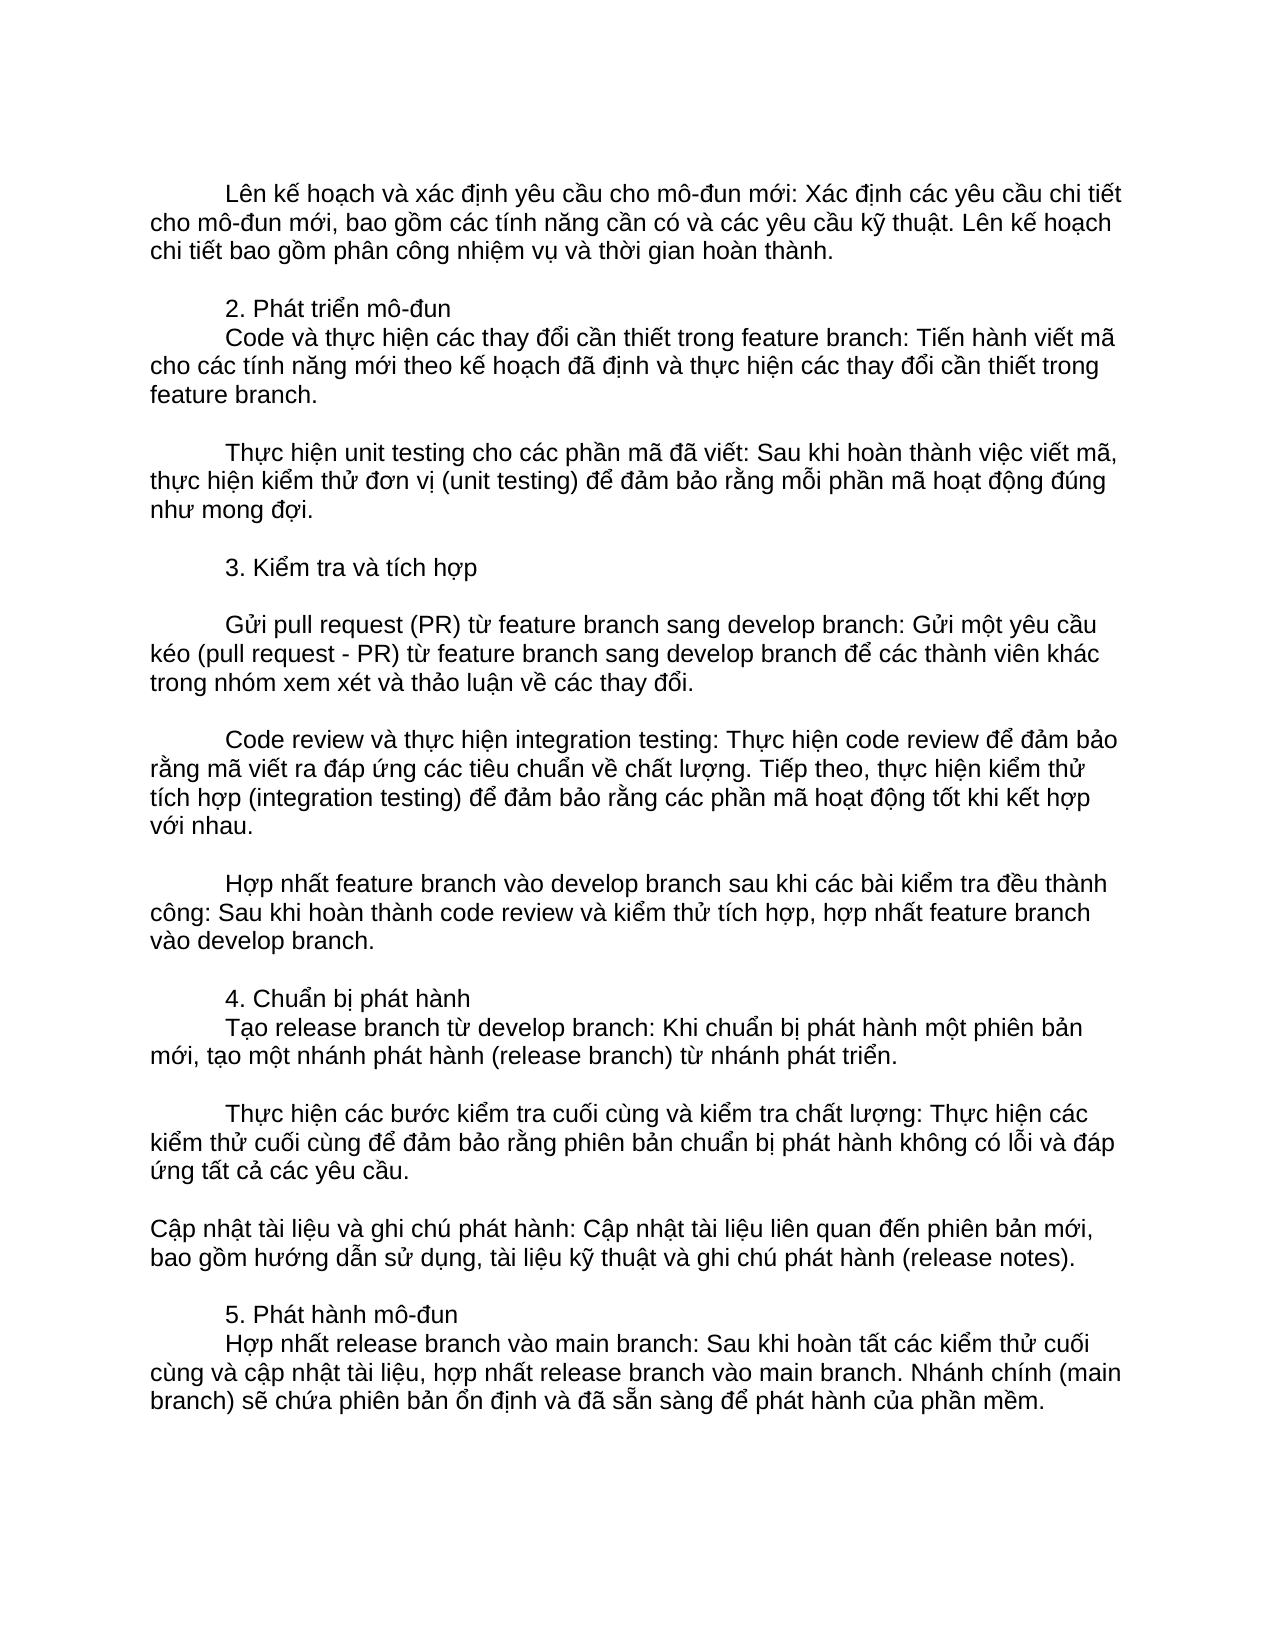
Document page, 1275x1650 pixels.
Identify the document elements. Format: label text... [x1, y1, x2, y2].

text Code review và thực hiện integration testing: Thực hiện code review để đảm bảo rằng mã viết ra đáp ứng các tiêu chuẩn về chất lượng. Tiếp theo, thực hiện kiểm thử tích hợp (integration testing) để đảm bảo rằng các phần mã hoạt động tốt khi kết hợp với nhau. [150, 725, 1125, 840]
text Thực hiện unit testing cho các phần mã đã viết: Sau khi hoàn thành việc viết mã, thực hiện kiểm thử đơn vị (unit testing) để đảm bảo rằng mỗi phần mã hoạt động đúng như mong đợi. [150, 437, 1125, 524]
text Lên kế hoạch và xác định yêu cầu cho mô-đun mới: Xác định các yêu cầu chi tiết cho mô-đun mới, bao gồm các tính năng cần có và các yêu cầu kỹ thuật. Lên kế hoạch chi tiết bao gồm phân công nhiệm vụ và thời gian hoàn thành. [150, 179, 1125, 265]
text Cập nhật tài liệu và ghi chú phát hành: Cập nhật tài liệu liên quan đến phiên bản mới, bao gồm hướng dẫn sử dụng, tài liệu kỹ thuật và ghi chú phát hành (release notes). [150, 1214, 1125, 1271]
text 3. Kiểm tra và tích hợp [150, 552, 1125, 581]
text Hợp nhất feature branch vào develop branch sau khi các bài kiểm tra đều thành công: Sau khi hoàn thành code review và kiểm thử tích hợp, hợp nhất feature branch vào develop branch. [150, 869, 1125, 955]
text Tạo release branch từ develop branch: Khi chuẩn bị phát hành một phiên bản mới, tạo một nhánh phát hành (release branch) từ nhánh phát triển. [150, 1012, 1125, 1070]
text Code và thực hiện các thay đổi cần thiết trong feature branch: Tiến hành viết mã cho các tính năng mới theo kế hoạch đã định và thực hiện các thay đổi cần thiết trong feature branch. [150, 322, 1125, 409]
text Hợp nhất release branch vào main branch: Sau khi hoàn tất các kiểm thử cuối cùng và cập nhật tài liệu, hợp nhất release branch vào main branch. Nhánh chính (main branch) sẽ chứa phiên bản ổn định và đã sẵn sàng để phát hành của phần mềm. [150, 1329, 1125, 1415]
text Thực hiện các bước kiểm tra cuối cùng và kiểm tra chất lượng: Thực hiện các kiểm thử cuối cùng để đảm bảo rằng phiên bản chuẩn bị phát hành không có lỗi và đáp ứng tất cả các yêu cầu. [150, 1099, 1125, 1185]
text Gửi pull request (PR) từ feature branch sang develop branch: Gửi một yêu cầu kéo (pull request - PR) từ feature branch sang develop branch để các thành viên khác trong nhóm xem xét và thảo luận về các thay đổi. [150, 610, 1125, 696]
text 2. Phát triển mô-đun [150, 294, 1125, 322]
text 4. Chuẩn bị phát hành [150, 984, 1125, 1012]
text 5. Phát hành mô-đun [150, 1300, 1125, 1329]
